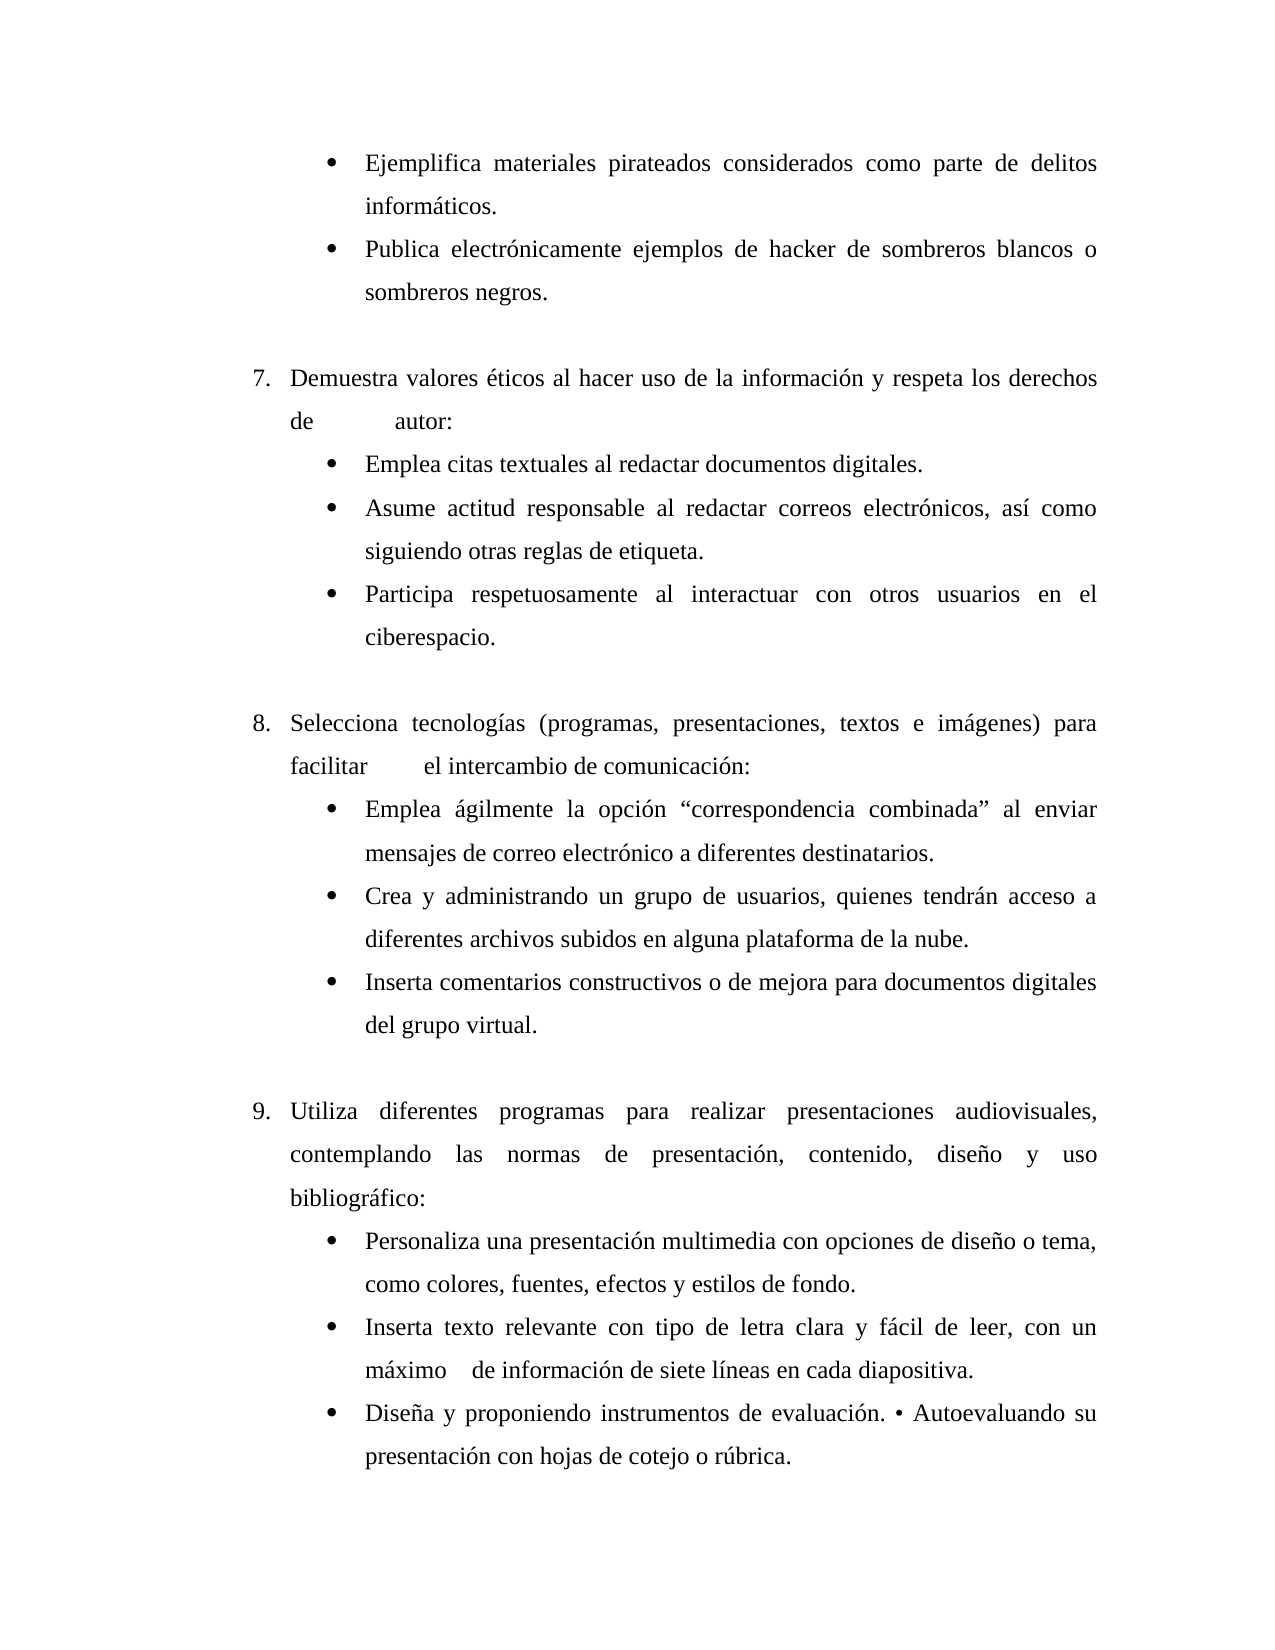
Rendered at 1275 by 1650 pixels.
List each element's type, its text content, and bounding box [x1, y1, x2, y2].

list Personaliza una presentación multimedia con opciones de diseño o tema, como colores, fuentes, efectos y estilos de fondo. [327, 1226, 1098, 1298]
list Demuestra valores éticos al hacer uso de la información y respeta los derechos de autor: [252, 363, 1098, 435]
list Emplea ágilmente la opción “correspondencia combinada” al enviar mensajes de correo electrónico a diferentes destinatarios. [327, 794, 1098, 866]
list Participa respetuosamente al interactuar con otros usuarios en el ciberespacio. [327, 579, 1098, 651]
list Crea y administrando un grupo de usuarios, quienes tendrán acceso a diferentes archivos subidos en alguna plataforma de la nube. [327, 881, 1098, 953]
list Diseña y proponiendo instrumentos de evaluación. • Autoevaluando su presentación con hojas de cotejo o rúbrica. [327, 1398, 1098, 1470]
list Inserta comentarios constructivos o de mejora para documentos digitales del grupo virtual. [327, 967, 1098, 1039]
list Publica electrónicamente ejemplos de hacker de sombreros blancos o sombreros negros. [327, 234, 1098, 306]
list Emplea citas textuales al redactar documentos digitales. [327, 449, 1098, 478]
list Asume actitud responsable al redactar correos electrónicos, así como siguiendo otras reglas de etiqueta. [327, 493, 1098, 564]
list Selecciona tecnologías (programas, presentaciones, textos e imágenes) para facilitar el intercambio de comunicación: [252, 708, 1098, 780]
list Inserta texto relevante con tipo de letra clara y fácil de leer, con un máximo de información de siete líneas en cada diapositiva. [327, 1312, 1098, 1384]
list Ejemplifica materiales pirateados considerados como parte de delitos informáticos. [327, 148, 1098, 219]
list Utiliza diferentes programas para realizar presentaciones audiovisuales, contemplando las normas de presentación, contenido, diseño y uso bibliográfico: [252, 1096, 1098, 1211]
